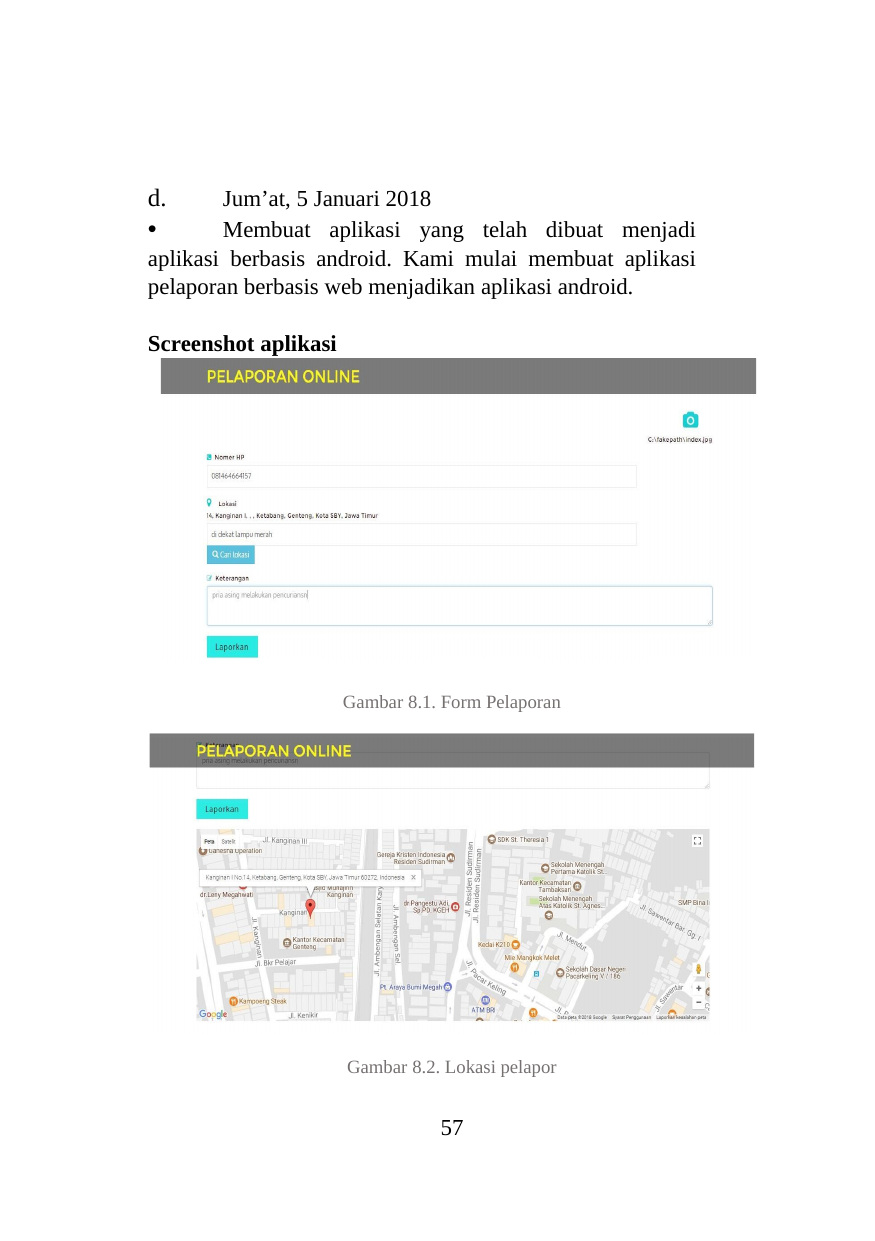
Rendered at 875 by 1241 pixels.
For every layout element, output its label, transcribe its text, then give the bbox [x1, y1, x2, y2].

text Gambar 8.1. Form Pelaporan [148, 691, 756, 712]
text Screenshot aplikasi [148, 330, 697, 356]
picture [160, 358, 757, 661]
list Membuat aplikasi yang telah dibuat menjadi aplikasi berbasis android. Kami mulai membuat aplikasi pelaporan berbasis web menjadikan aplikasi android. [148, 214, 697, 299]
list Jum’at, 5 Januari 2018 [148, 183, 697, 212]
picture [149, 733, 755, 1035]
text Gambar 8.2. Lokasi pelapor [148, 1056, 756, 1077]
